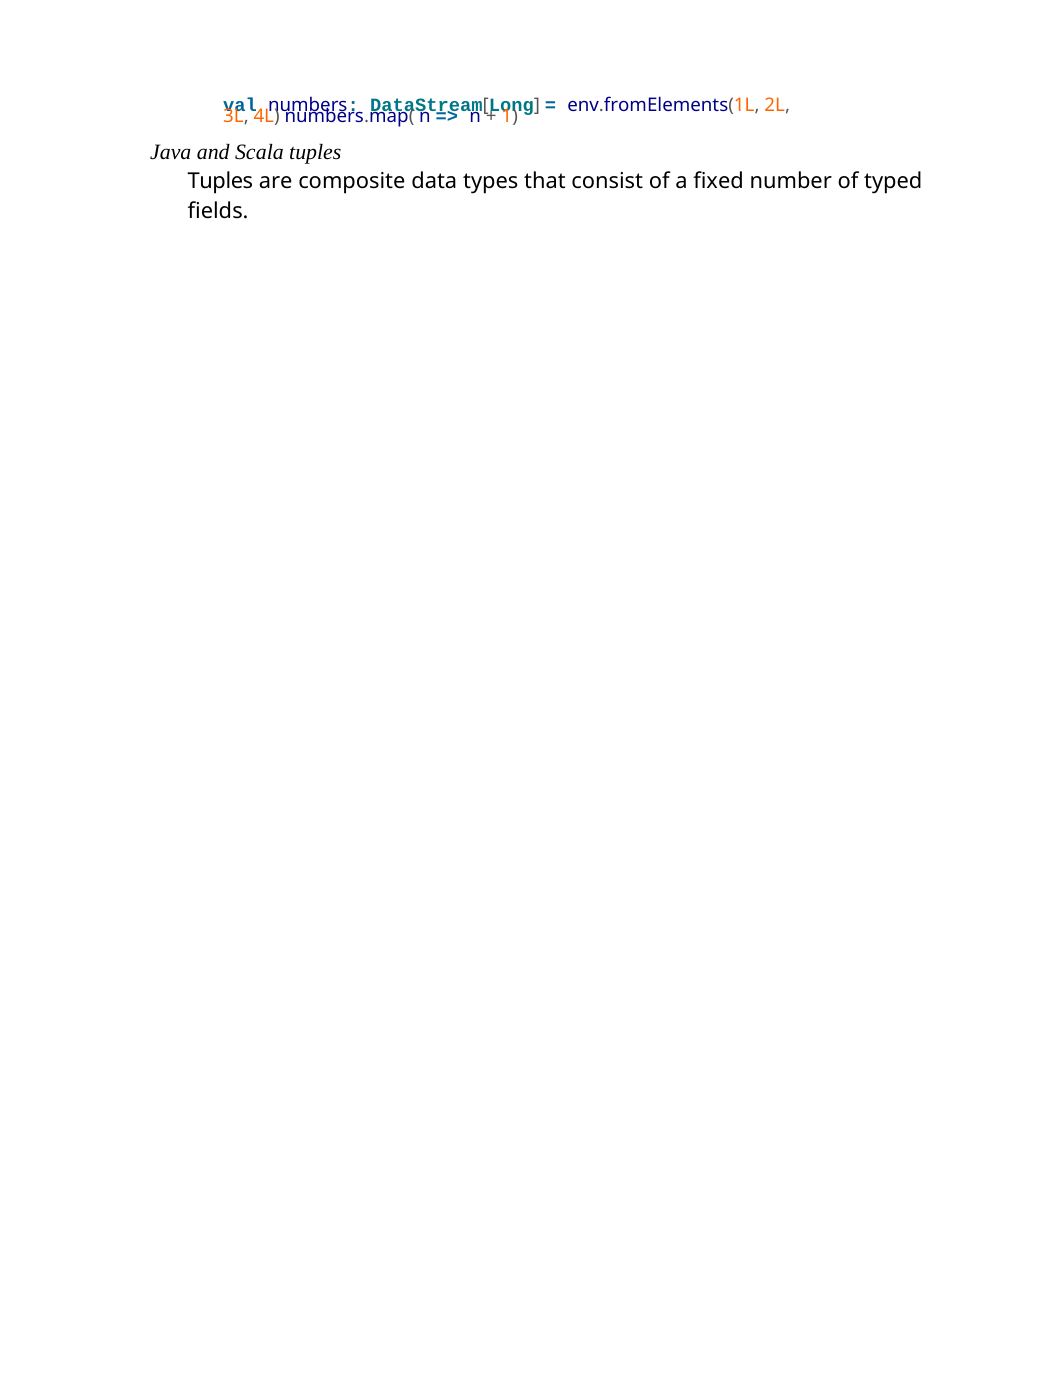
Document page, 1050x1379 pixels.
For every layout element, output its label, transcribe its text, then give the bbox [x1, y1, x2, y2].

text Tuples are composite data types that consist of a fixed number of typed fields. [187, 165, 923, 225]
text Java and Scala tuples [150, 139, 923, 164]
text val numbers: DataStream[Long] = env.fromElements(1L, 2L, 3L, 4L) numbers.map( n => n + 1) [223, 100, 820, 128]
